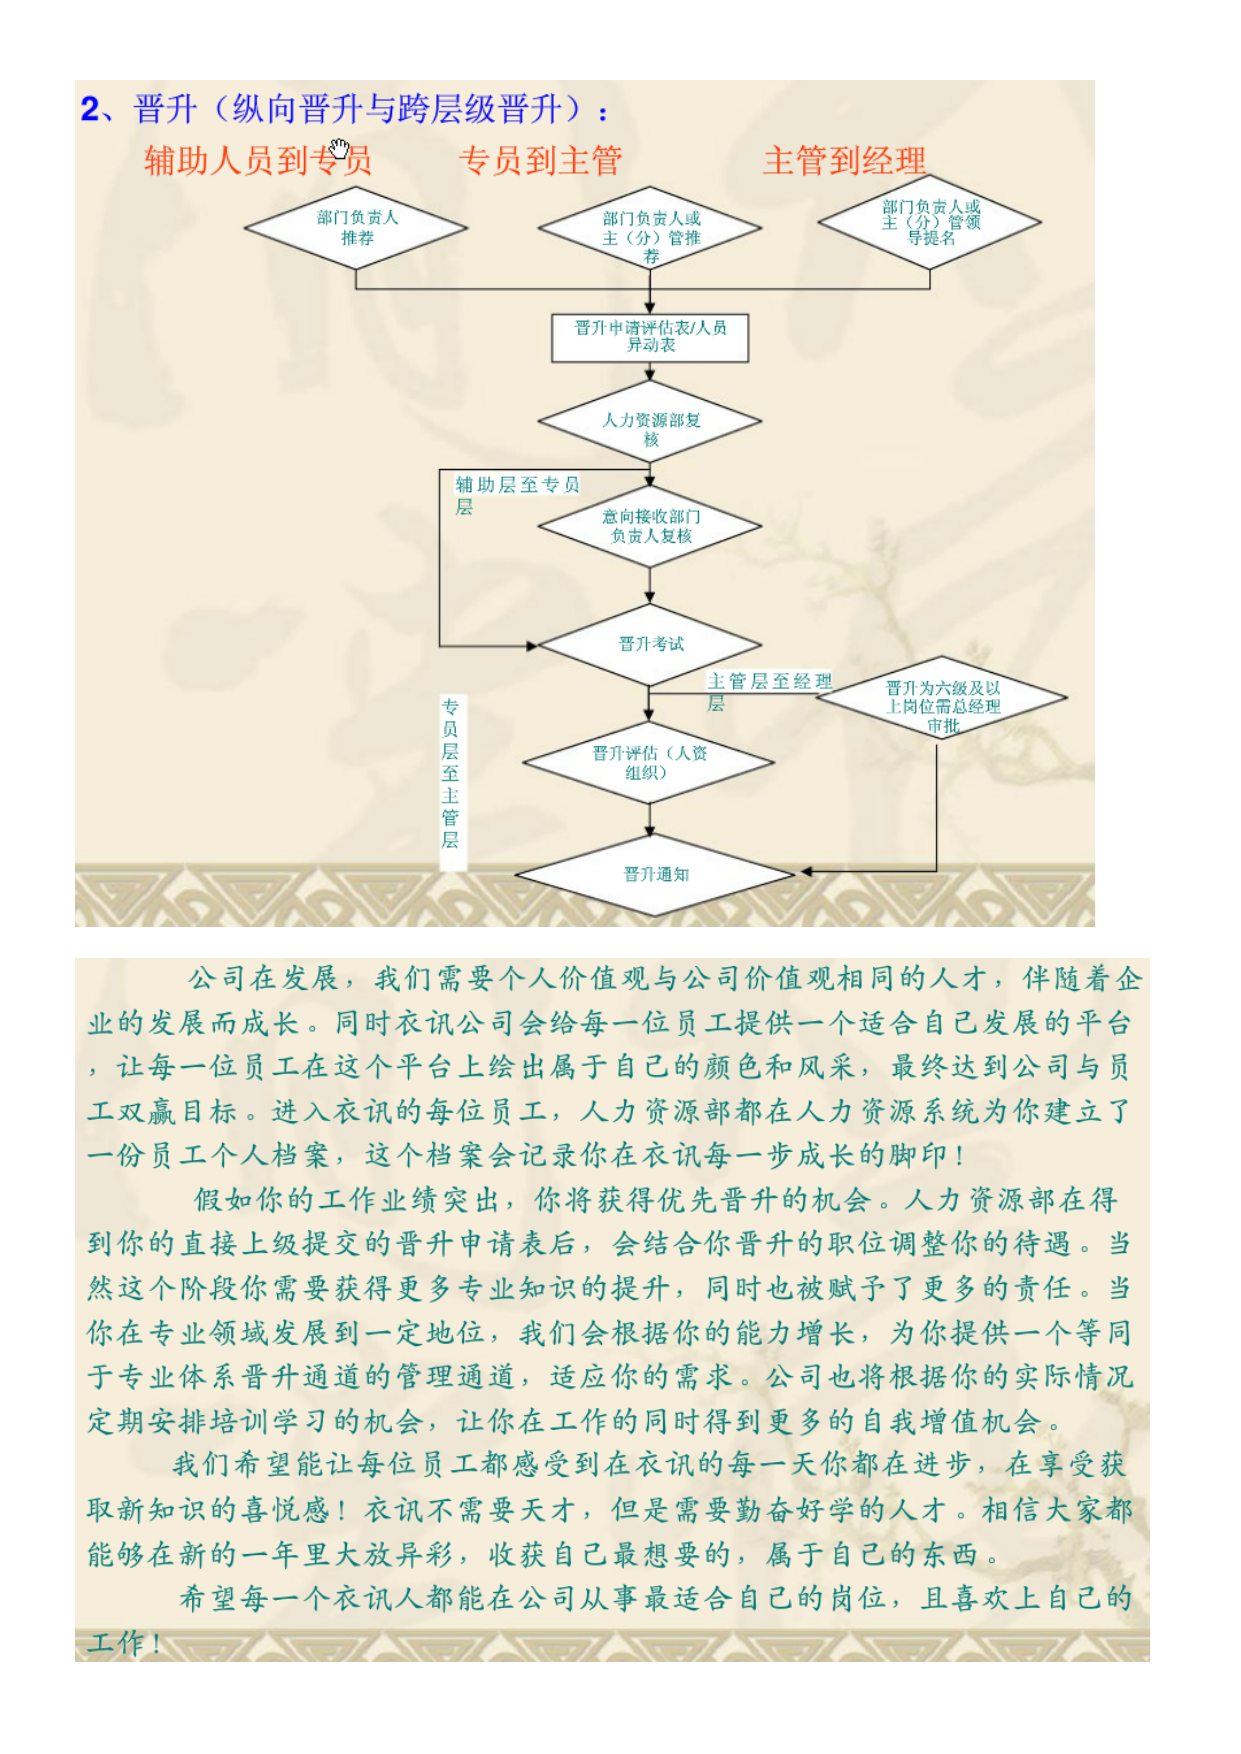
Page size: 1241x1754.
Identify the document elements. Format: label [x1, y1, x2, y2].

picture [75, 958, 1150, 1662]
picture [75, 80, 1096, 927]
